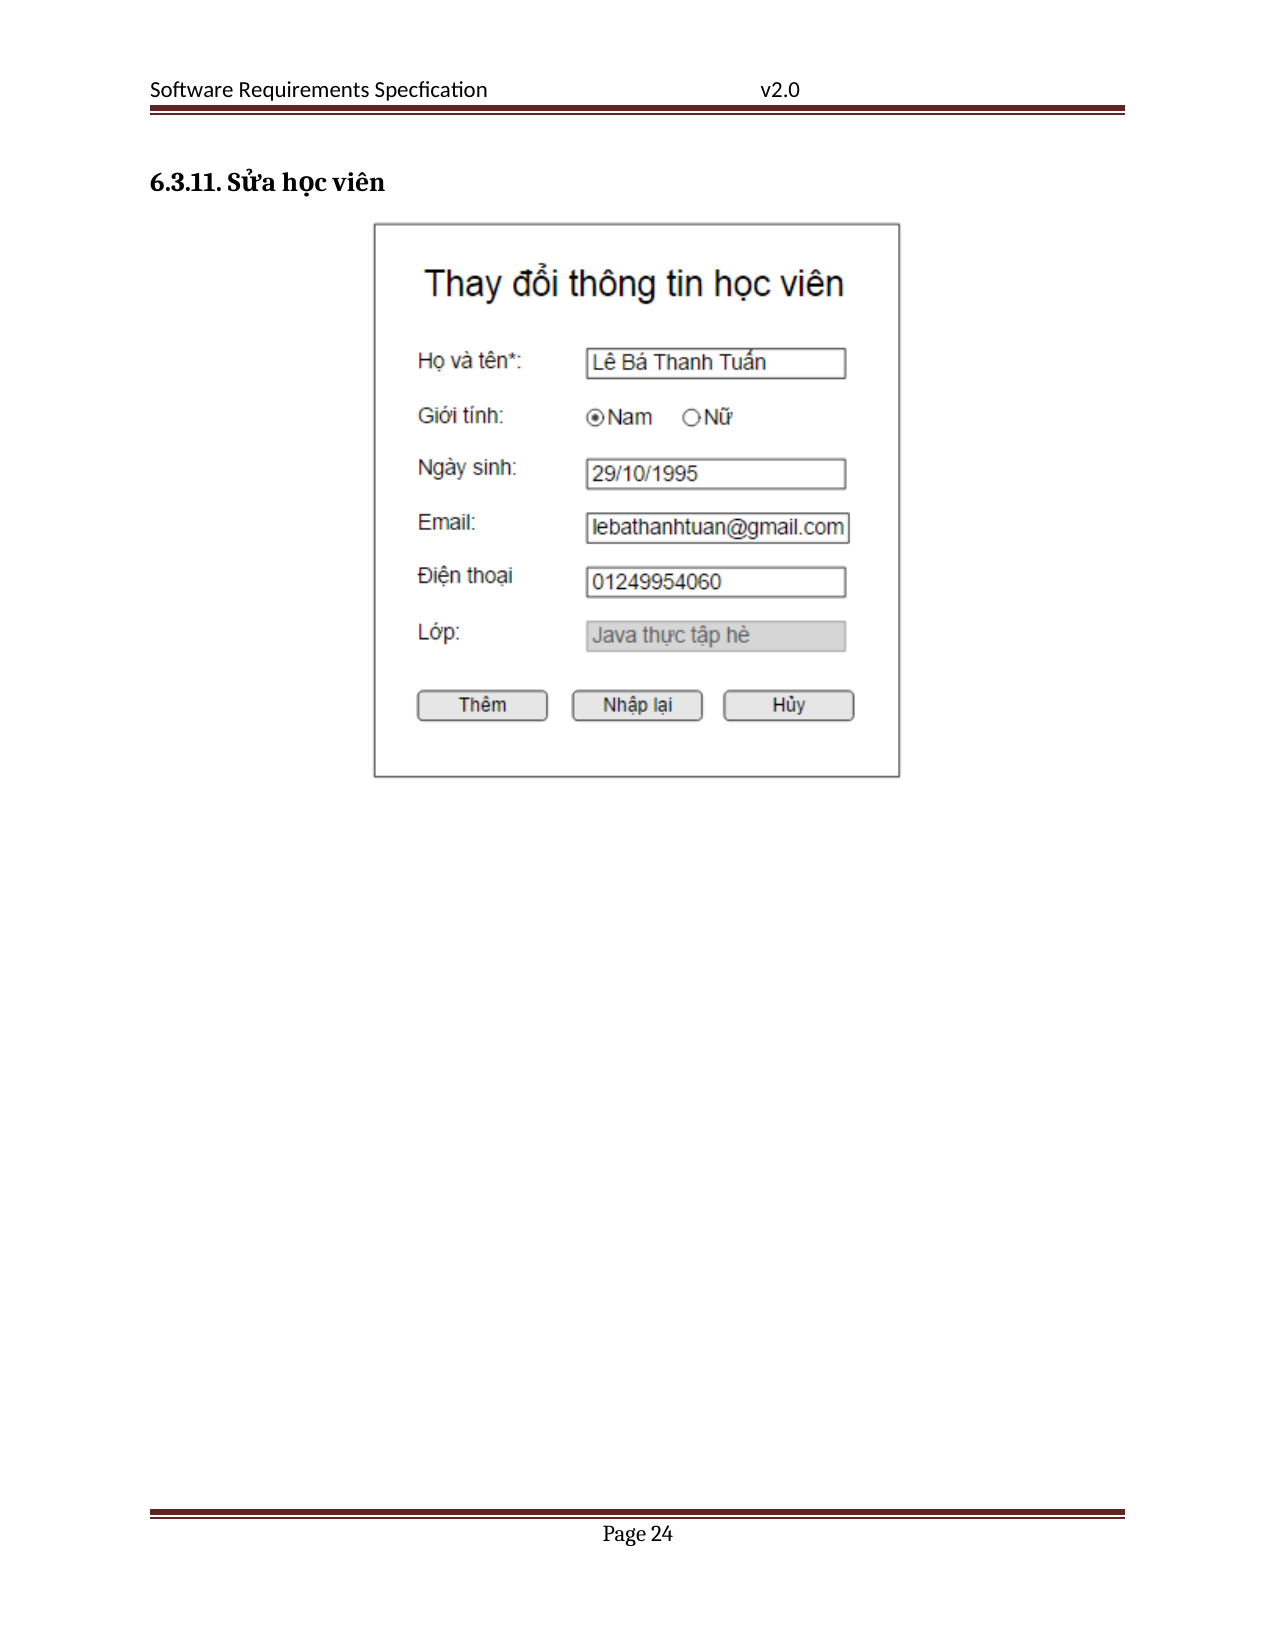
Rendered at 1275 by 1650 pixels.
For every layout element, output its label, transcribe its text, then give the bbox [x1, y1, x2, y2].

subtitle 6.3.11. Sửa học viên [150, 167, 1125, 198]
picture [368, 219, 908, 784]
